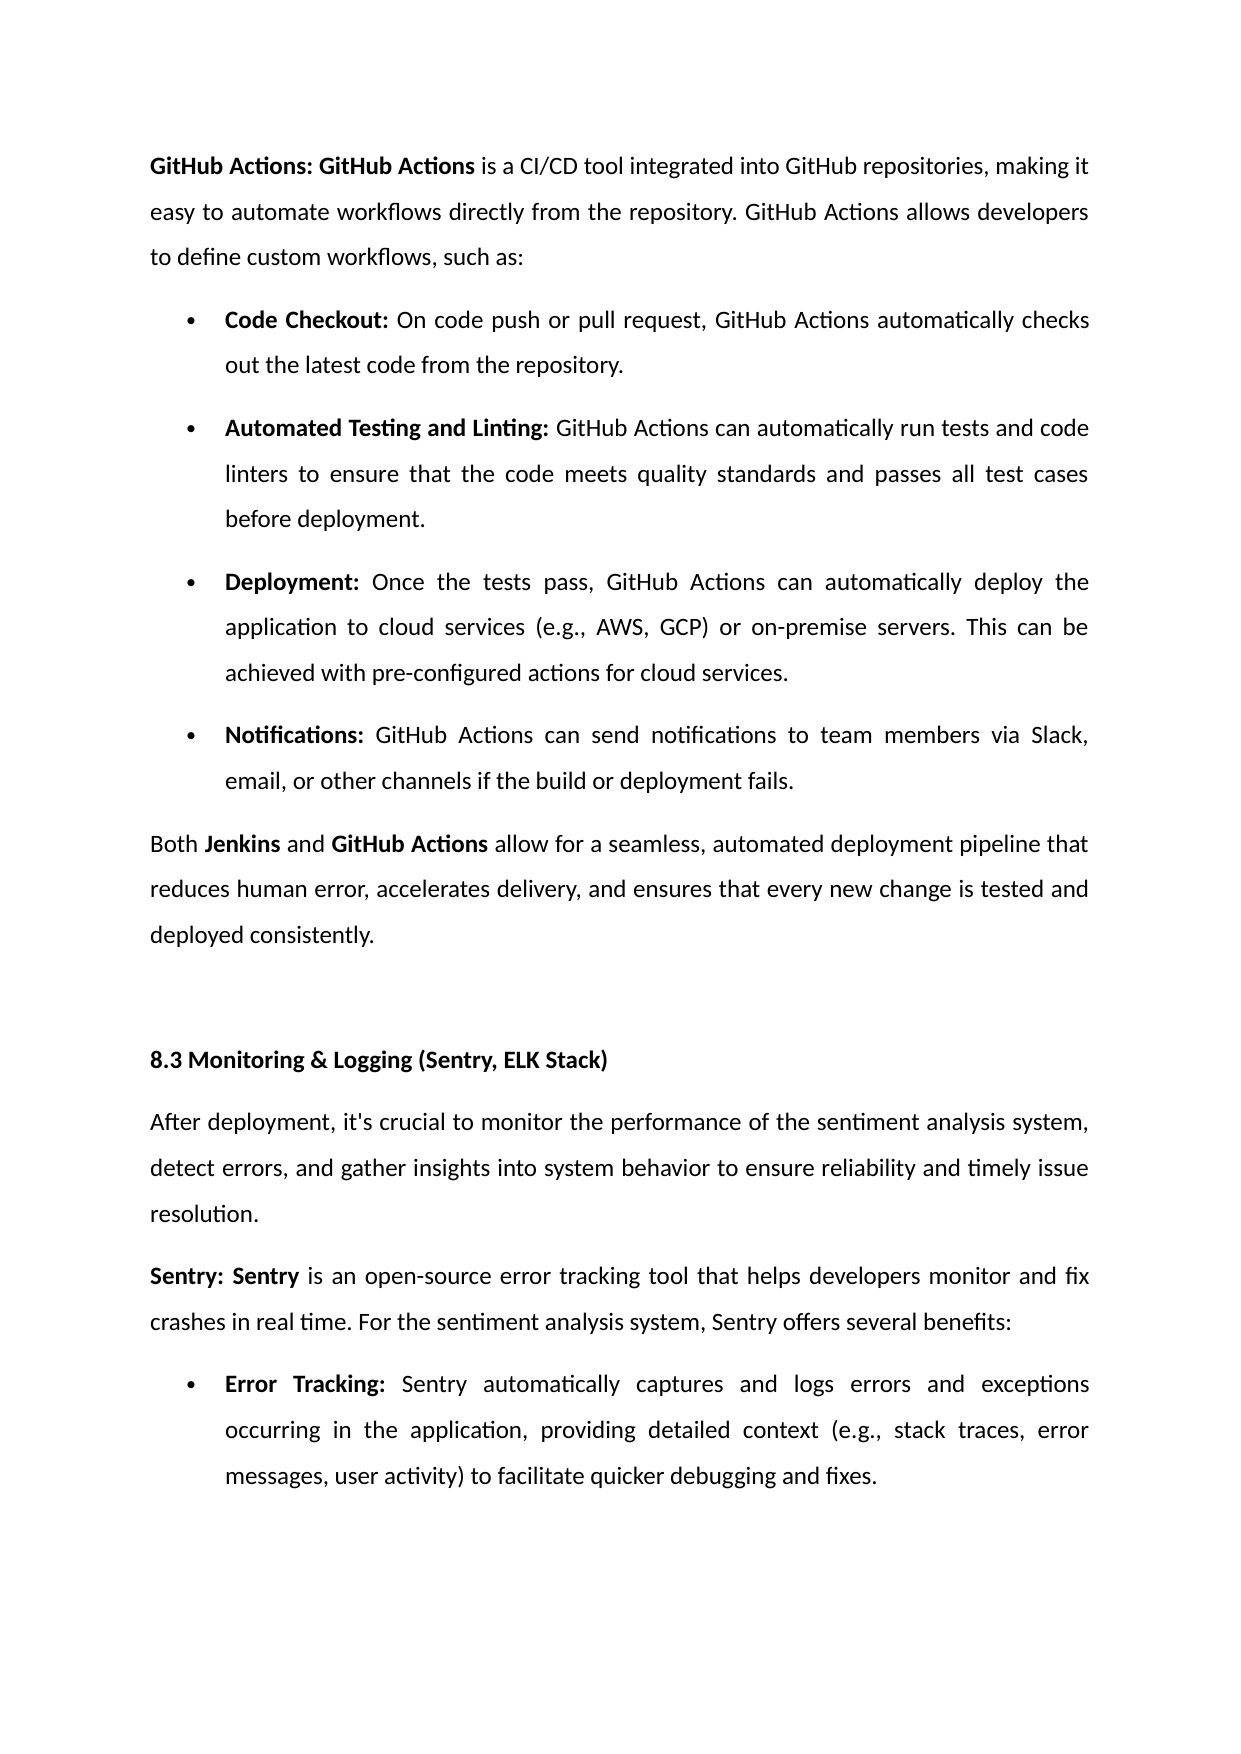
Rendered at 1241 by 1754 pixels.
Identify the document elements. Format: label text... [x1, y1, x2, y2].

text 8.3 Monitoring & Logging (Sentry, ELK Stack) [150, 1044, 1090, 1074]
list Error Tracking: Sentry automatically captures and logs errors and exceptions occurring in the application, providing detailed context (e.g., stack traces, error messages, user activity) to facilitate quicker debugging and fixes. [187, 1368, 1090, 1490]
list Notifications: GitHub Actions can send notifications to team members via Slack, email, or other channels if the build or deployment fails. [187, 720, 1090, 796]
text Both Jenkins and GitHub Actions allow for a seamless, automated deployment pipeline that reduces human error, accelerates delivery, and ensures that every new change is tested and deployed consistently. [150, 828, 1090, 950]
text After deployment, it's crucial to monitor the performance of the sentiment analysis system, detect errors, and gather insights into system behavior to ensure reliability and timely issue resolution. [150, 1106, 1090, 1228]
list Code Checkout: On code push or pull request, GitHub Actions automatically checks out the latest code from the repository. [187, 304, 1090, 380]
text GitHub Actions: GitHub Actions is a CI/CD tool integrated into GitHub repositories, making it easy to automate workflows directly from the repository. GitHub Actions allows developers to define custom workflows, such as: [150, 150, 1090, 272]
list Deployment: Once the tests pass, GitHub Actions can automatically deploy the application to cloud services (e.g., AWS, GCP) or on-premise servers. This can be achieved with pre-configured actions for cloud services. [187, 566, 1090, 688]
text Sentry: Sentry is an open-source error tracking tool that helps developers monitor and fix crashes in real time. For the sentiment analysis system, Sentry offers several benefits: [150, 1260, 1090, 1337]
list Automated Testing and Linting: GitHub Actions can automatically run tests and code linters to ensure that the code meets quality standards and passes all test cases before deployment. [187, 412, 1090, 534]
